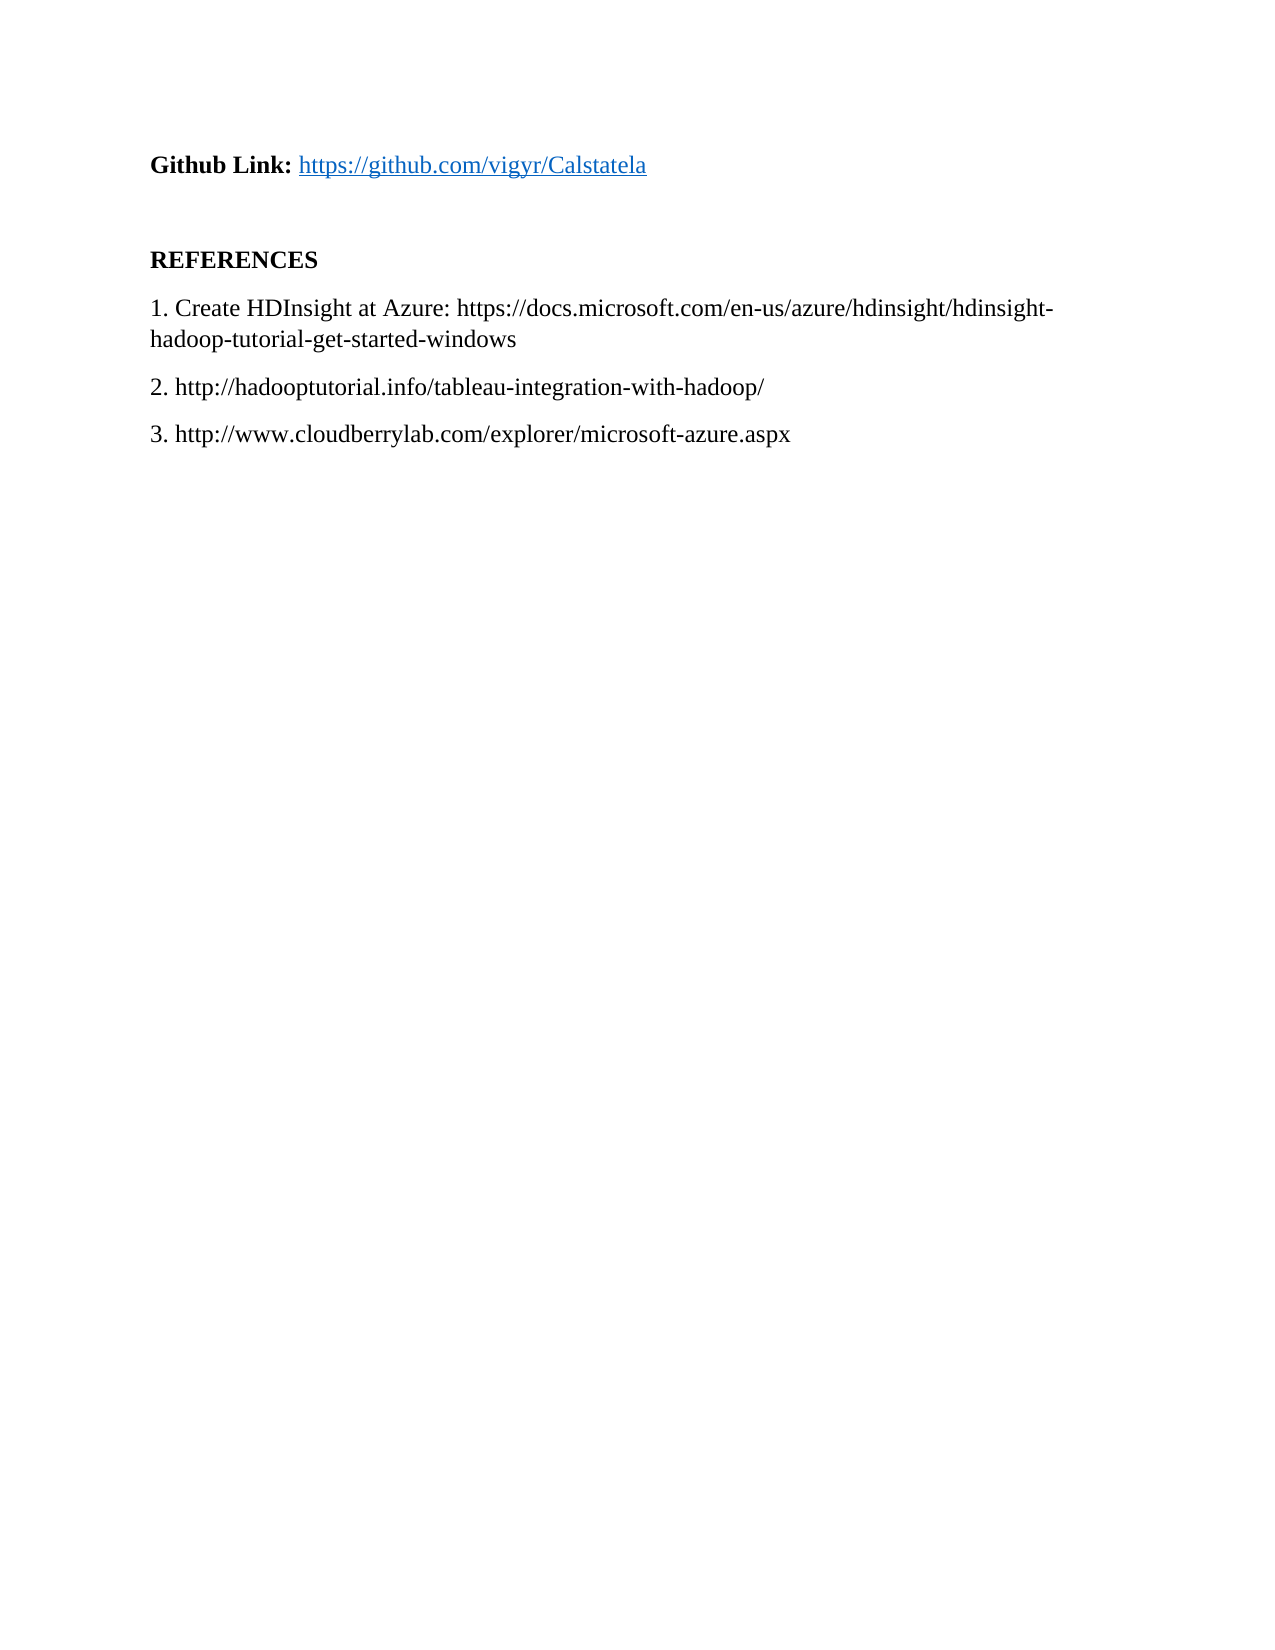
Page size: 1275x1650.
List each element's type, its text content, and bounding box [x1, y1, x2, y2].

text REFERENCES [150, 245, 1125, 274]
text 2. http://hadooptutorial.info/tableau-integration-with-hadoop/ [150, 372, 1125, 401]
text 3. http://www.cloudberrylab.com/explorer/microsoft-azure.aspx [150, 419, 1125, 448]
text Github Link: https://github.com/vigyr/Calstatela [150, 150, 1125, 179]
text 1. Create HDInsight at Azure: https://docs.microsoft.com/en-us/azure/hdinsight/hdinsight-hadoop-tutorial-get-started-windows [150, 293, 1125, 353]
